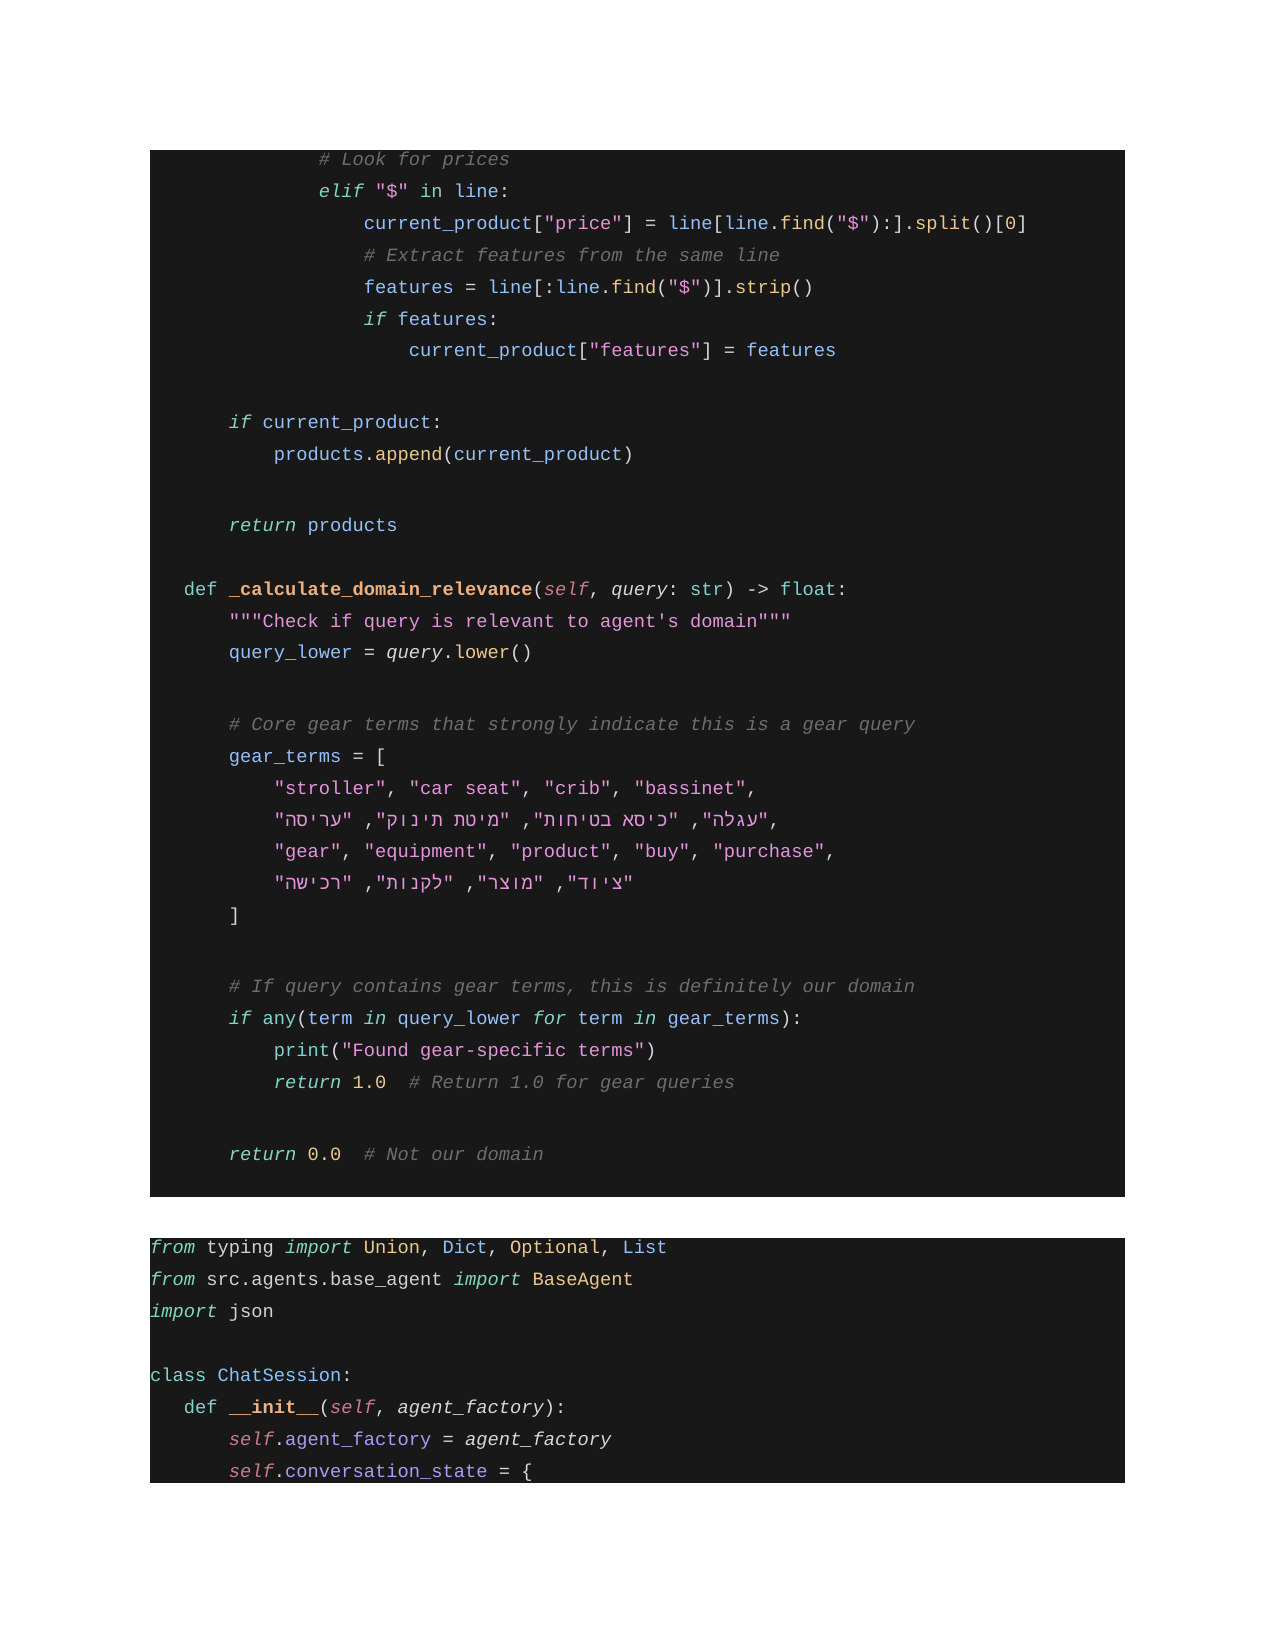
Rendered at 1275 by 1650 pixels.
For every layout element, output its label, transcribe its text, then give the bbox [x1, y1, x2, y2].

text self.conversation_state = { [150, 1461, 1125, 1483]
text # Look for prices [150, 150, 1125, 171]
text return products [150, 516, 1125, 537]
text query_lower = query.lower() [150, 643, 1125, 664]
text from src.agents.base_agent import BaseAgent [150, 1270, 1125, 1291]
text "gear", "equipment", "product", "buy", "purchase", [150, 842, 1125, 863]
text class ChatSession: [150, 1366, 1125, 1387]
text elif "$" in line: [150, 182, 1125, 203]
text current_product["price"] = line[line.find("$"):].split()[0] [150, 214, 1125, 235]
text from typing import Union, Dict, Optional, List [150, 1238, 1125, 1259]
text "stroller", "car seat", "crib", "bassinet", [150, 778, 1125, 800]
text return 0.0 # Not our domain [150, 1144, 1125, 1166]
text def __init__(self, agent_factory): [150, 1398, 1125, 1419]
text # If query contains gear terms, this is definitely our domain [150, 977, 1125, 998]
text return 1.0 # Return 1.0 for gear queries [150, 1073, 1125, 1094]
text # Extract features from the same line [150, 246, 1125, 267]
text # Core gear terms that strongly indicate this is a gear query [150, 715, 1125, 736]
text if current_product: [150, 413, 1125, 434]
text if features: [150, 309, 1125, 331]
text features = line[:line.find("$")].strip() [150, 277, 1125, 299]
text current_product["features"] = features [150, 341, 1125, 362]
text products.append(current_product) [150, 444, 1125, 466]
text if any(term in query_lower for term in gear_terms): [150, 1009, 1125, 1030]
text "עגלה", "כיסא בטיחות", "מיטת תינוק", "עריסה", [150, 810, 1125, 832]
text self.agent_factory = agent_factory [150, 1429, 1125, 1451]
text def _calculate_domain_relevance(self, query: str) -> float: [150, 579, 1125, 601]
text "ציוד", "מוצר", "לקנות", "רכישה" [150, 874, 1125, 895]
text print("Found gear-specific terms") [150, 1041, 1125, 1062]
text ] [150, 906, 1125, 927]
text gear_terms = [ [150, 747, 1125, 768]
text """Check if query is relevant to agent's domain""" [150, 611, 1125, 633]
text import json [150, 1302, 1125, 1323]
